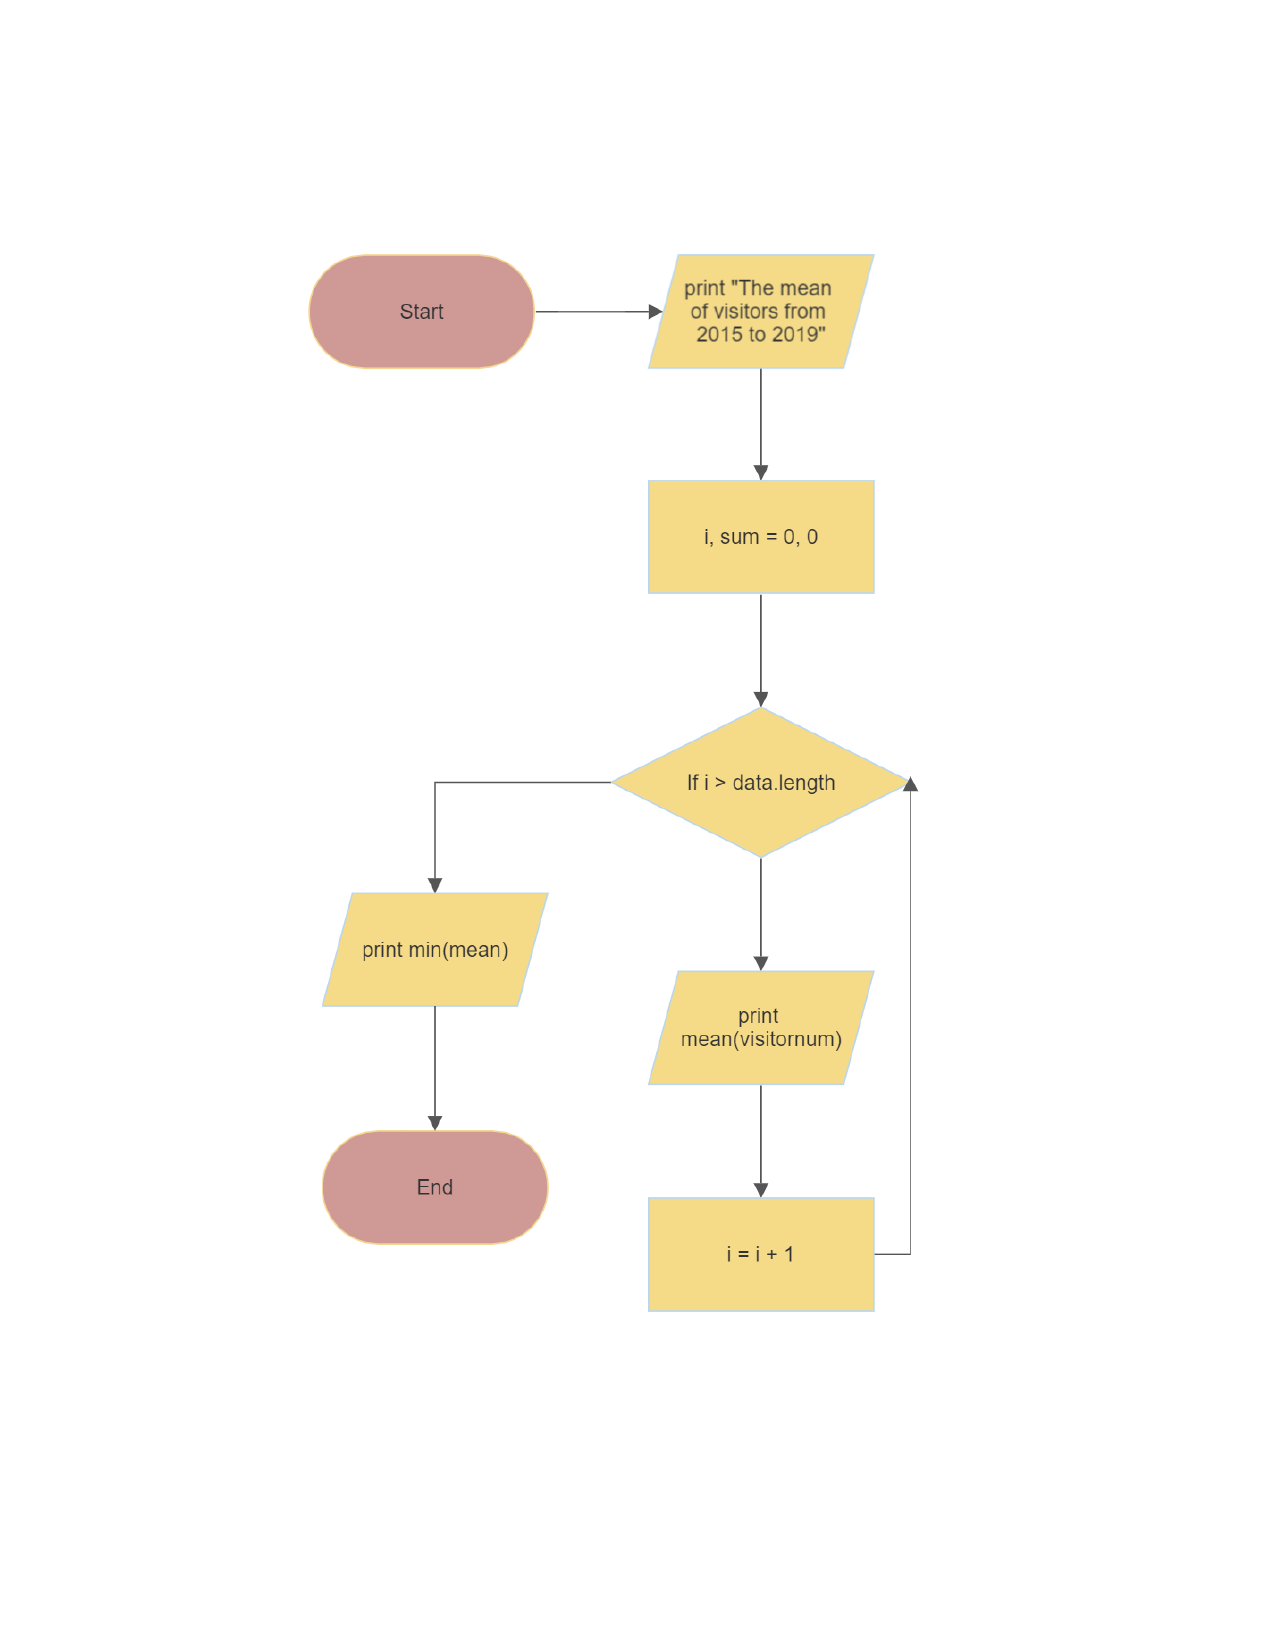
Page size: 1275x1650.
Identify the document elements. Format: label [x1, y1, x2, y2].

picture [280, 212, 995, 1413]
